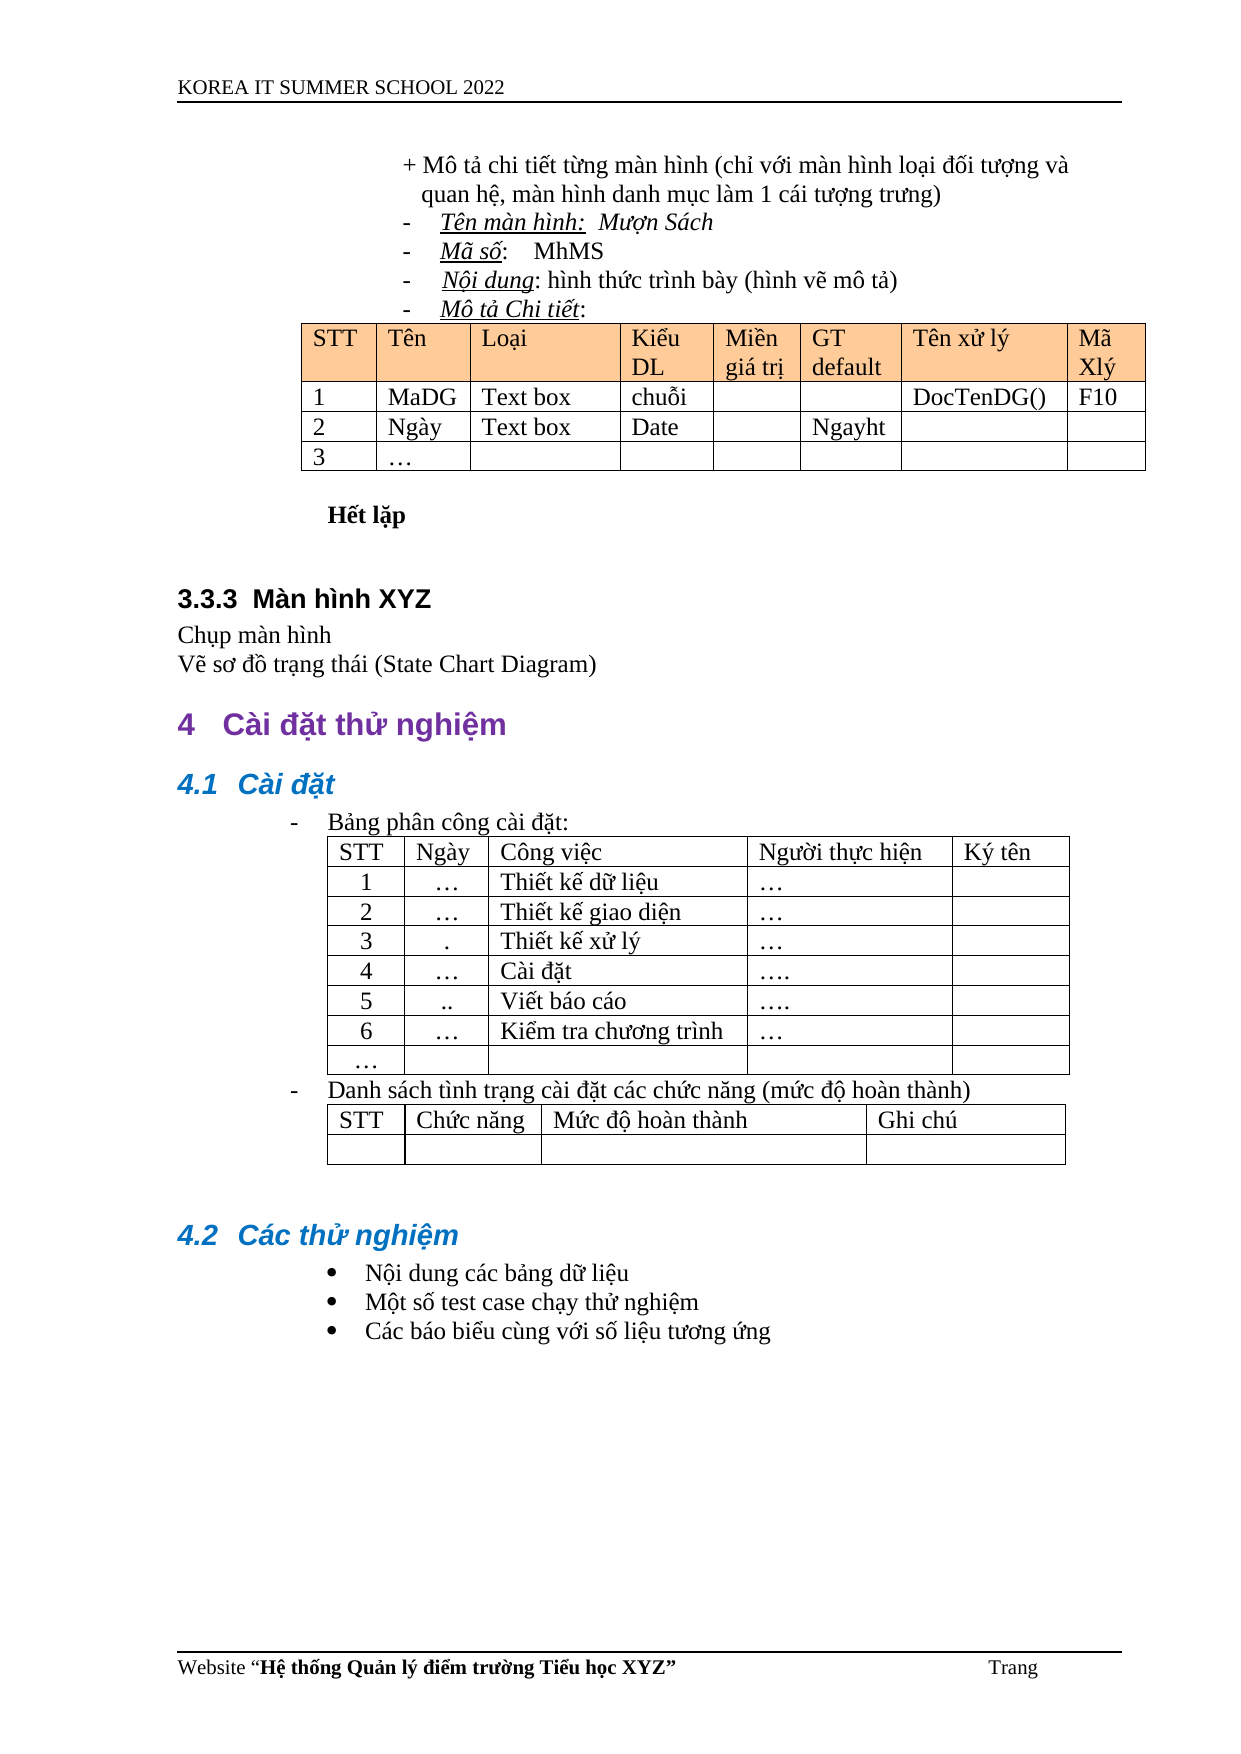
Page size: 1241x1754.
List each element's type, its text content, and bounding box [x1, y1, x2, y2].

text - Nội dung: hình thức trình bày (hình vẽ mô tả) [327, 265, 1122, 294]
table_cell [902, 412, 1067, 441]
table_cell … [405, 1016, 488, 1044]
table_cell [1068, 412, 1145, 441]
table_cell Thiết kế xử lý [489, 926, 747, 955]
table_header Mã Xlý [1068, 324, 1145, 381]
table_cell Text box [471, 412, 620, 441]
list Tên màn hình: Mượn Sách [402, 207, 1122, 236]
table_cell [328, 1135, 404, 1164]
list Bảng phân công cài đặt: [290, 807, 1122, 836]
table_cell [714, 382, 800, 411]
table_cell … [748, 926, 952, 955]
table_cell 2 [328, 897, 404, 925]
table_cell [801, 442, 901, 470]
table_cell 3 [328, 926, 404, 955]
table_header Loại [471, 324, 620, 381]
table_cell [714, 412, 800, 441]
table_cell 4 [328, 956, 404, 985]
table_cell … [748, 897, 952, 925]
table_cell [953, 956, 1069, 985]
table_cell Date [621, 412, 713, 441]
table_cell Cài đặt [489, 956, 747, 985]
table_cell 3 [302, 442, 376, 470]
table_cell [953, 1016, 1069, 1044]
table_header Tên xử lý [902, 324, 1067, 381]
table_cell [953, 926, 1069, 955]
list Một số test case chạy thử nghiệm [327, 1287, 1122, 1316]
subtitle Màn hình XYZ [177, 583, 1122, 614]
table_cell 2 [302, 412, 376, 441]
table_cell …. [748, 986, 952, 1015]
table_cell [542, 1135, 866, 1164]
table_cell [471, 442, 620, 470]
table_cell …. [748, 956, 952, 985]
table_header Ngày [405, 837, 488, 866]
subtitle Các thử nghiệm [177, 1218, 1122, 1252]
table_header Kiểu DL [621, 324, 713, 381]
table_cell [406, 1135, 541, 1164]
table_cell MaDG [377, 382, 470, 411]
table_cell [953, 897, 1069, 925]
table_cell 6 [328, 1016, 404, 1044]
table_cell Kiểm tra chương trình [489, 1016, 747, 1044]
table_header Miền giá trị [714, 324, 800, 381]
table_cell … [328, 1046, 404, 1074]
table_header STT [328, 1105, 404, 1134]
table_cell … [748, 1016, 952, 1044]
table_header Công việc [489, 837, 747, 866]
table_cell . [405, 926, 488, 955]
table_cell DocTenDG() [902, 382, 1067, 411]
table_cell Thiết kế dữ liệu [489, 867, 747, 896]
table_cell [801, 382, 901, 411]
table_cell … [405, 956, 488, 985]
table_cell 1 [328, 867, 404, 896]
table_cell [621, 442, 713, 470]
text Hết lặp [327, 500, 1122, 529]
table_cell [867, 1135, 1065, 1164]
table_cell 1 [302, 382, 376, 411]
table_cell Ngayht [801, 412, 901, 441]
list Các báo biểu cùng với số liệu tương ứng [327, 1316, 1122, 1344]
table_header Chức năng [406, 1105, 541, 1134]
table_cell [953, 986, 1069, 1015]
list Mô tả Chi tiết: [402, 294, 1122, 322]
list Mã số: MhMS [402, 236, 1122, 265]
text Vẽ sơ đồ trạng thái (State Chart Diagram) [177, 649, 1122, 678]
table_header Mức độ hoàn thành [542, 1105, 866, 1134]
table_cell Ngày [377, 412, 470, 441]
table_cell [1068, 442, 1145, 470]
table_cell Text box [471, 382, 620, 411]
subtitle Cài đặt thử nghiệm [177, 706, 1122, 742]
table_cell [405, 1046, 488, 1074]
table_cell chuỗi [621, 382, 713, 411]
table_cell [489, 1046, 747, 1074]
table_header GT default [801, 324, 901, 381]
table_cell [953, 867, 1069, 896]
table_cell Thiết kế giao diện [489, 897, 747, 925]
table_cell .. [405, 986, 488, 1015]
table_cell 5 [328, 986, 404, 1015]
table_header Tên [377, 324, 470, 381]
table_cell [902, 442, 1067, 470]
table_cell … [748, 867, 952, 896]
table_header Ký tên [953, 837, 1069, 866]
table_cell [748, 1046, 952, 1074]
text + Mô tả chi tiết từng màn hình (chỉ với màn hình loại đối tượng và quan hệ, màn hình danh mục làm 1 cái tượng trưng) [402, 150, 1122, 207]
table_header Ghi chú [867, 1105, 1065, 1134]
subtitle Cài đặt [177, 767, 1122, 801]
table_header Người thực hiện [748, 837, 952, 866]
table_cell [953, 1046, 1069, 1074]
text Chụp màn hình [177, 620, 1122, 649]
table_header STT [302, 324, 376, 381]
table_cell F10 [1068, 382, 1145, 411]
table_cell … [405, 897, 488, 925]
table_cell [714, 442, 800, 470]
list Nội dung các bảng dữ liệu [327, 1258, 1122, 1287]
list Danh sách tình trạng cài đặt các chức năng (mức độ hoàn thành) [290, 1075, 1122, 1104]
table_cell Viết báo cáo [489, 986, 747, 1015]
table_cell … [377, 442, 470, 470]
table_header STT [328, 837, 404, 866]
table_cell … [405, 867, 488, 896]
